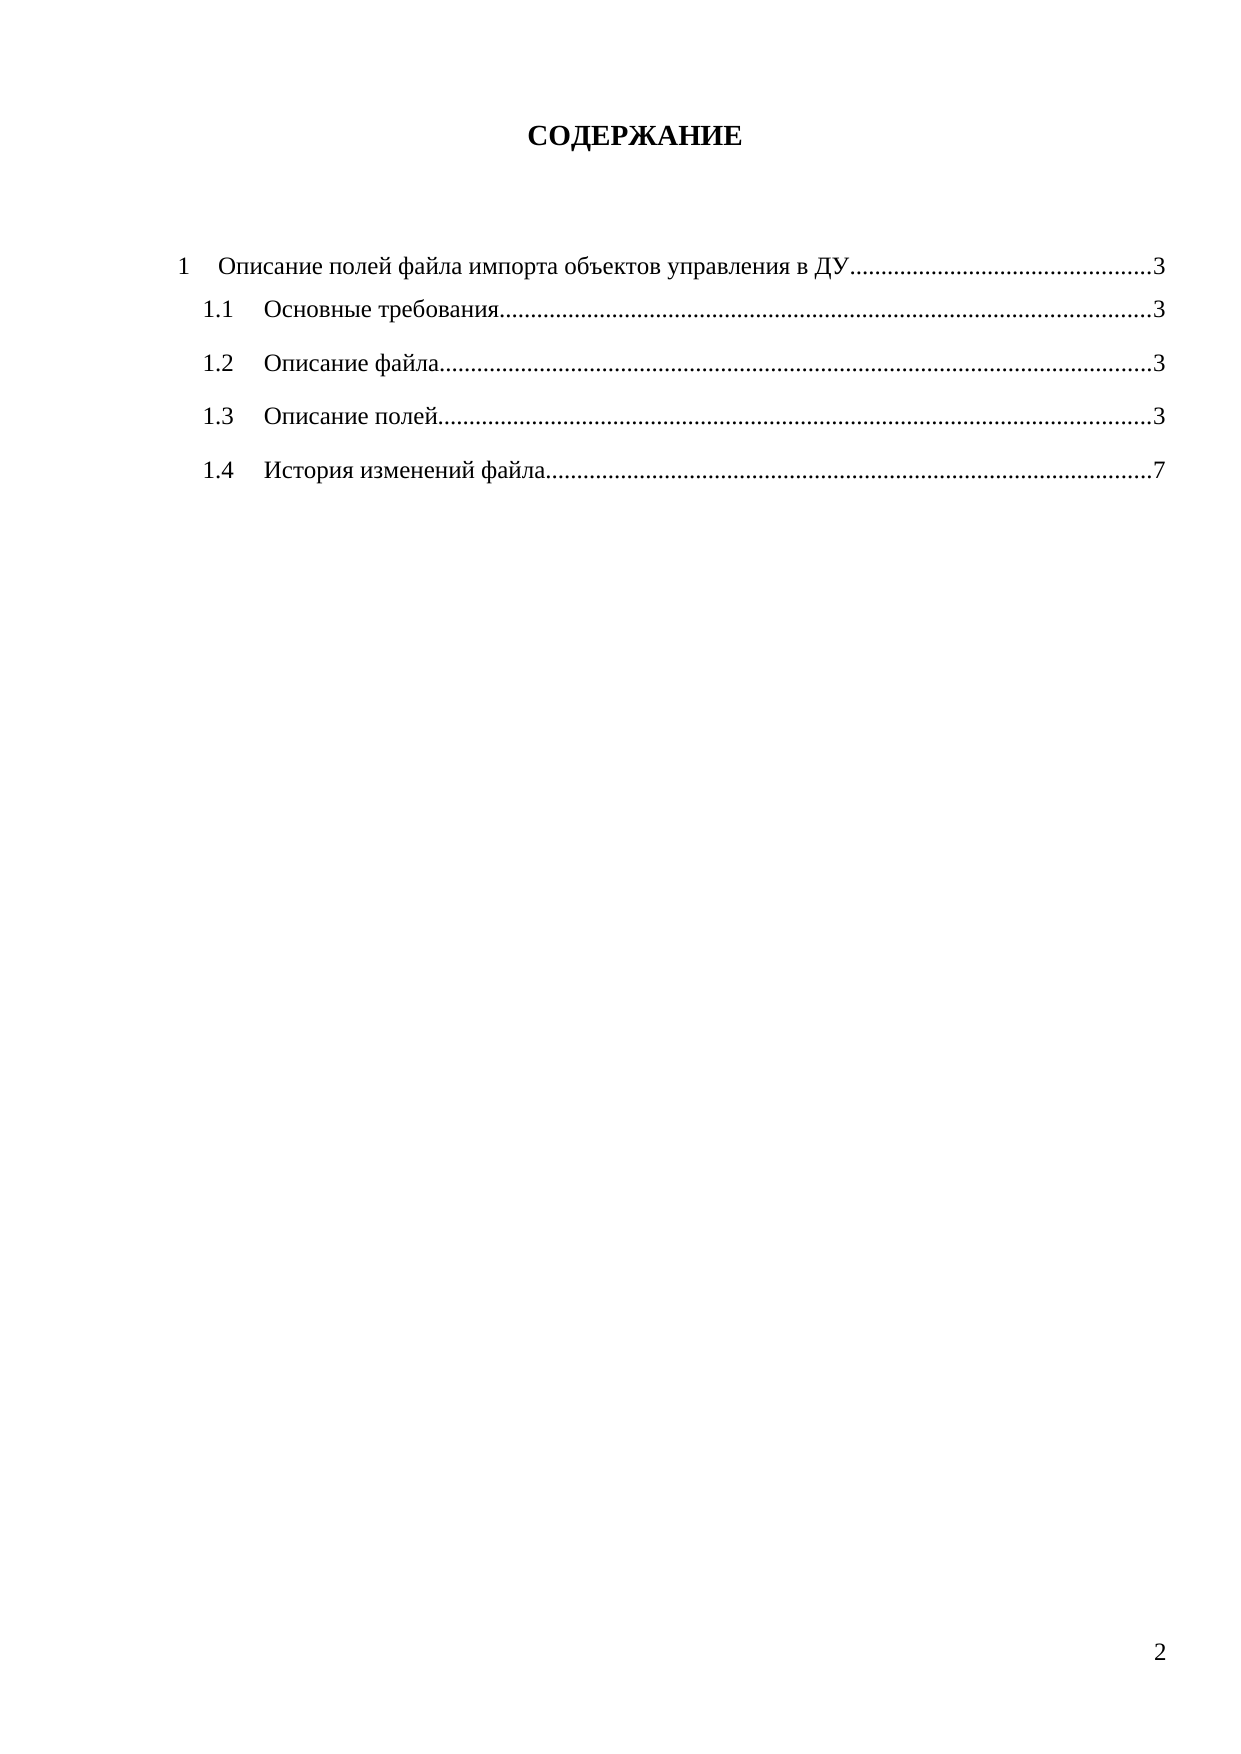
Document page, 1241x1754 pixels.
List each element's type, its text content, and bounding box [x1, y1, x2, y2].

text СОДЕРЖАНИЕ [103, 118, 1166, 152]
